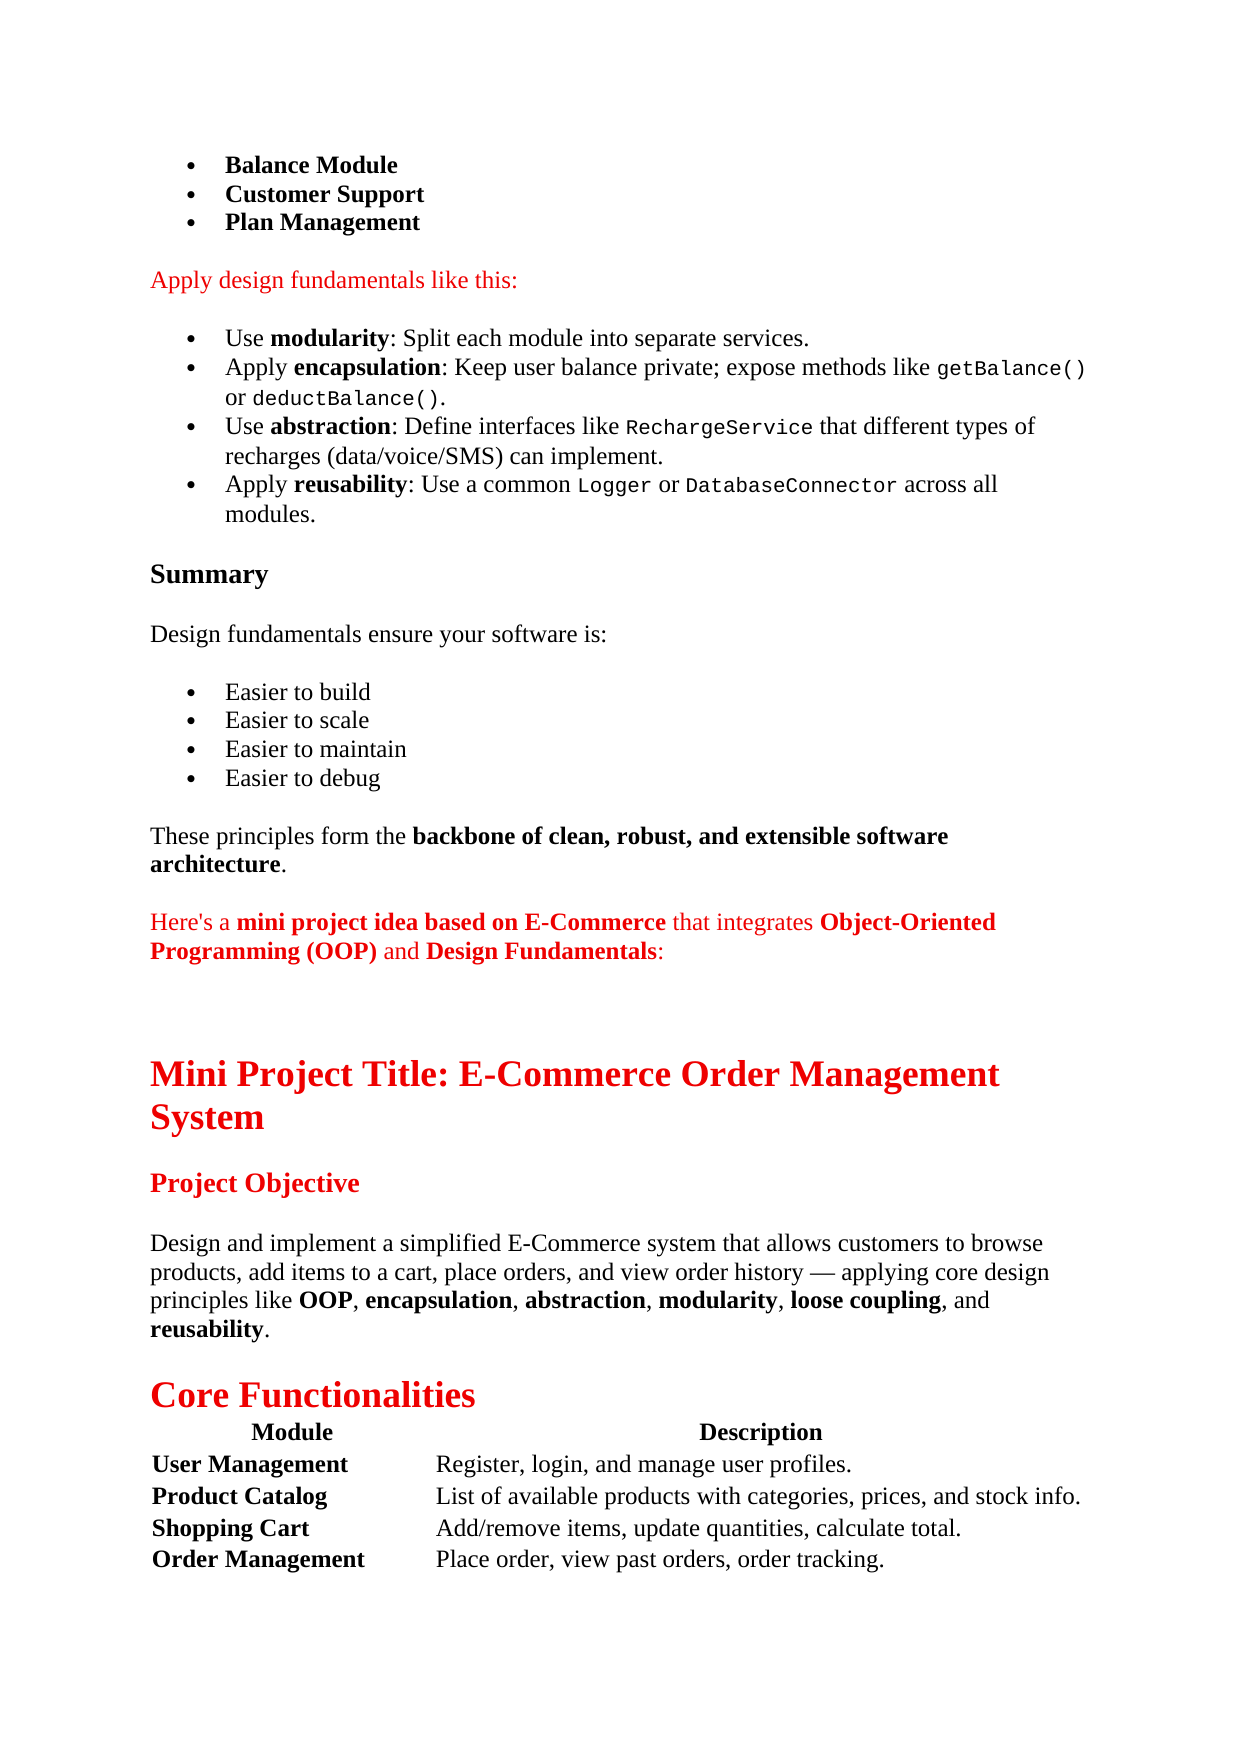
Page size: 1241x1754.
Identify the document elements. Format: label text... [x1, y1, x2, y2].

list Easier to debug [187, 763, 1090, 792]
table_cell Place order, view past orders, order tracking. [434, 1543, 1088, 1575]
list Customer Support [187, 179, 1090, 207]
list Balance Module [187, 150, 1090, 179]
text Mini Project Title: E-Commerce Order Management System [150, 1051, 1090, 1137]
text Summary [150, 557, 1090, 589]
table_cell List of available products with categories, prices, and stock info. [434, 1479, 1088, 1511]
table_cell Add/remove items, update quantities, calculate total. [434, 1511, 1088, 1543]
table_cell User Management [150, 1447, 434, 1479]
text Core Functionalities [150, 1372, 1090, 1415]
list Plan Management [187, 207, 1090, 236]
table_header Module [150, 1415, 434, 1447]
text These principles form the backbone of clean, robust, and extensible software architecture. [150, 821, 1090, 878]
list Use abstraction: Define interfaces like RechargeService that different types of recharges (data/voice/SMS) can implement. [187, 411, 1090, 469]
table_header Description [434, 1415, 1088, 1447]
table_cell Product Catalog [150, 1479, 434, 1511]
list Apply reusability: Use a common Logger or DatabaseConnector across all modules. [187, 469, 1090, 528]
table_cell Shopping Cart [150, 1511, 434, 1543]
text Design and implement a simplified E-Commerce system that allows customers to browse products, add items to a cart, place orders, and view order history — applying core design principles like OOP, encapsulation, abstraction, modularity, loose coupling, and reusability. [150, 1228, 1090, 1343]
table_cell Order Management [150, 1543, 434, 1575]
list Easier to scale [187, 705, 1090, 734]
text Design fundamentals ensure your software is: [150, 619, 1090, 647]
text Apply design fundamentals like this: [150, 265, 1090, 294]
text Project Objective [150, 1167, 1090, 1199]
list Use modularity: Split each module into separate services. [187, 323, 1090, 352]
list Easier to build [187, 677, 1090, 705]
list Apply encapsulation: Keep user balance private; expose methods like getBalance() or deductBalance(). [187, 352, 1090, 411]
table_cell Register, login, and manage user profiles. [434, 1447, 1088, 1479]
list Easier to maintain [187, 734, 1090, 763]
text Here's a mini project idea based on E-Commerce that integrates Object-Oriented Programming (OOP) and Design Fundamentals: [150, 907, 1090, 965]
